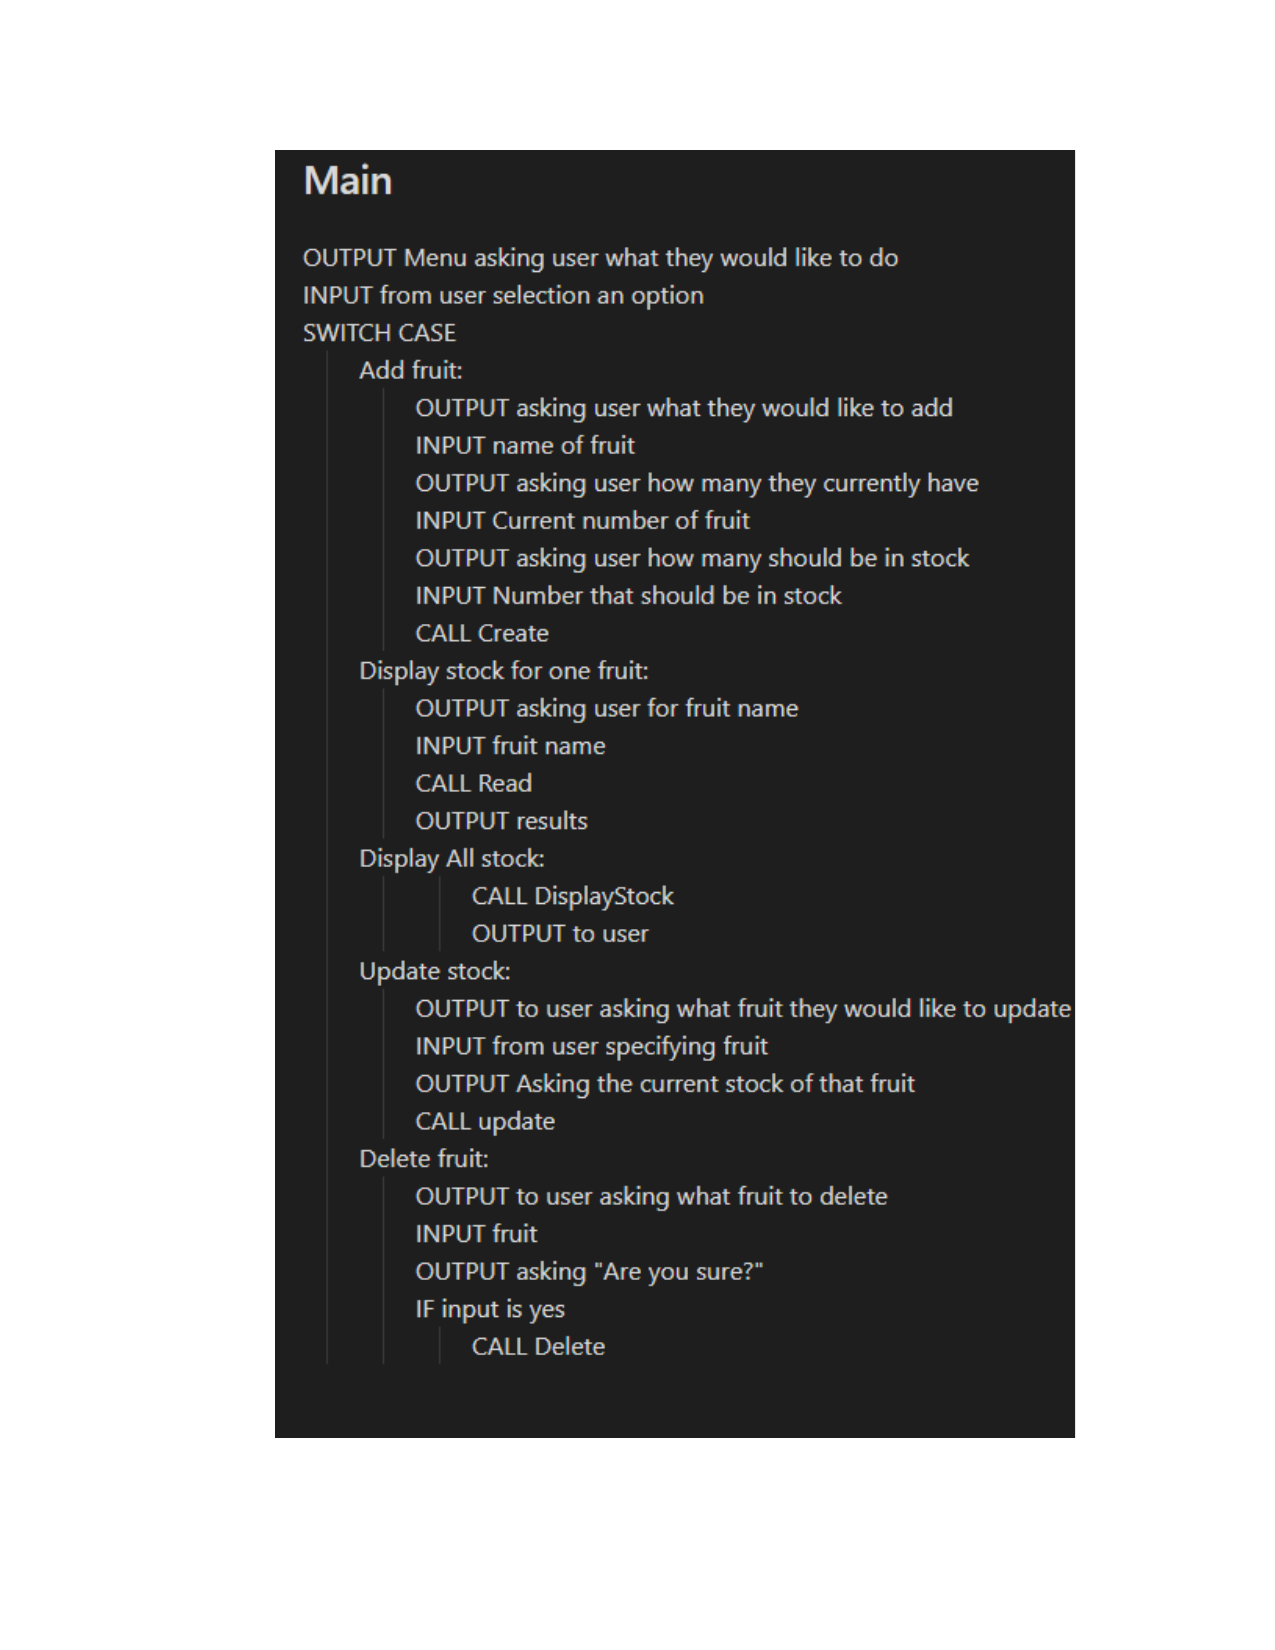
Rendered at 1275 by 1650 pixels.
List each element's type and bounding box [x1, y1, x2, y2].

picture [275, 150, 1075, 1438]
